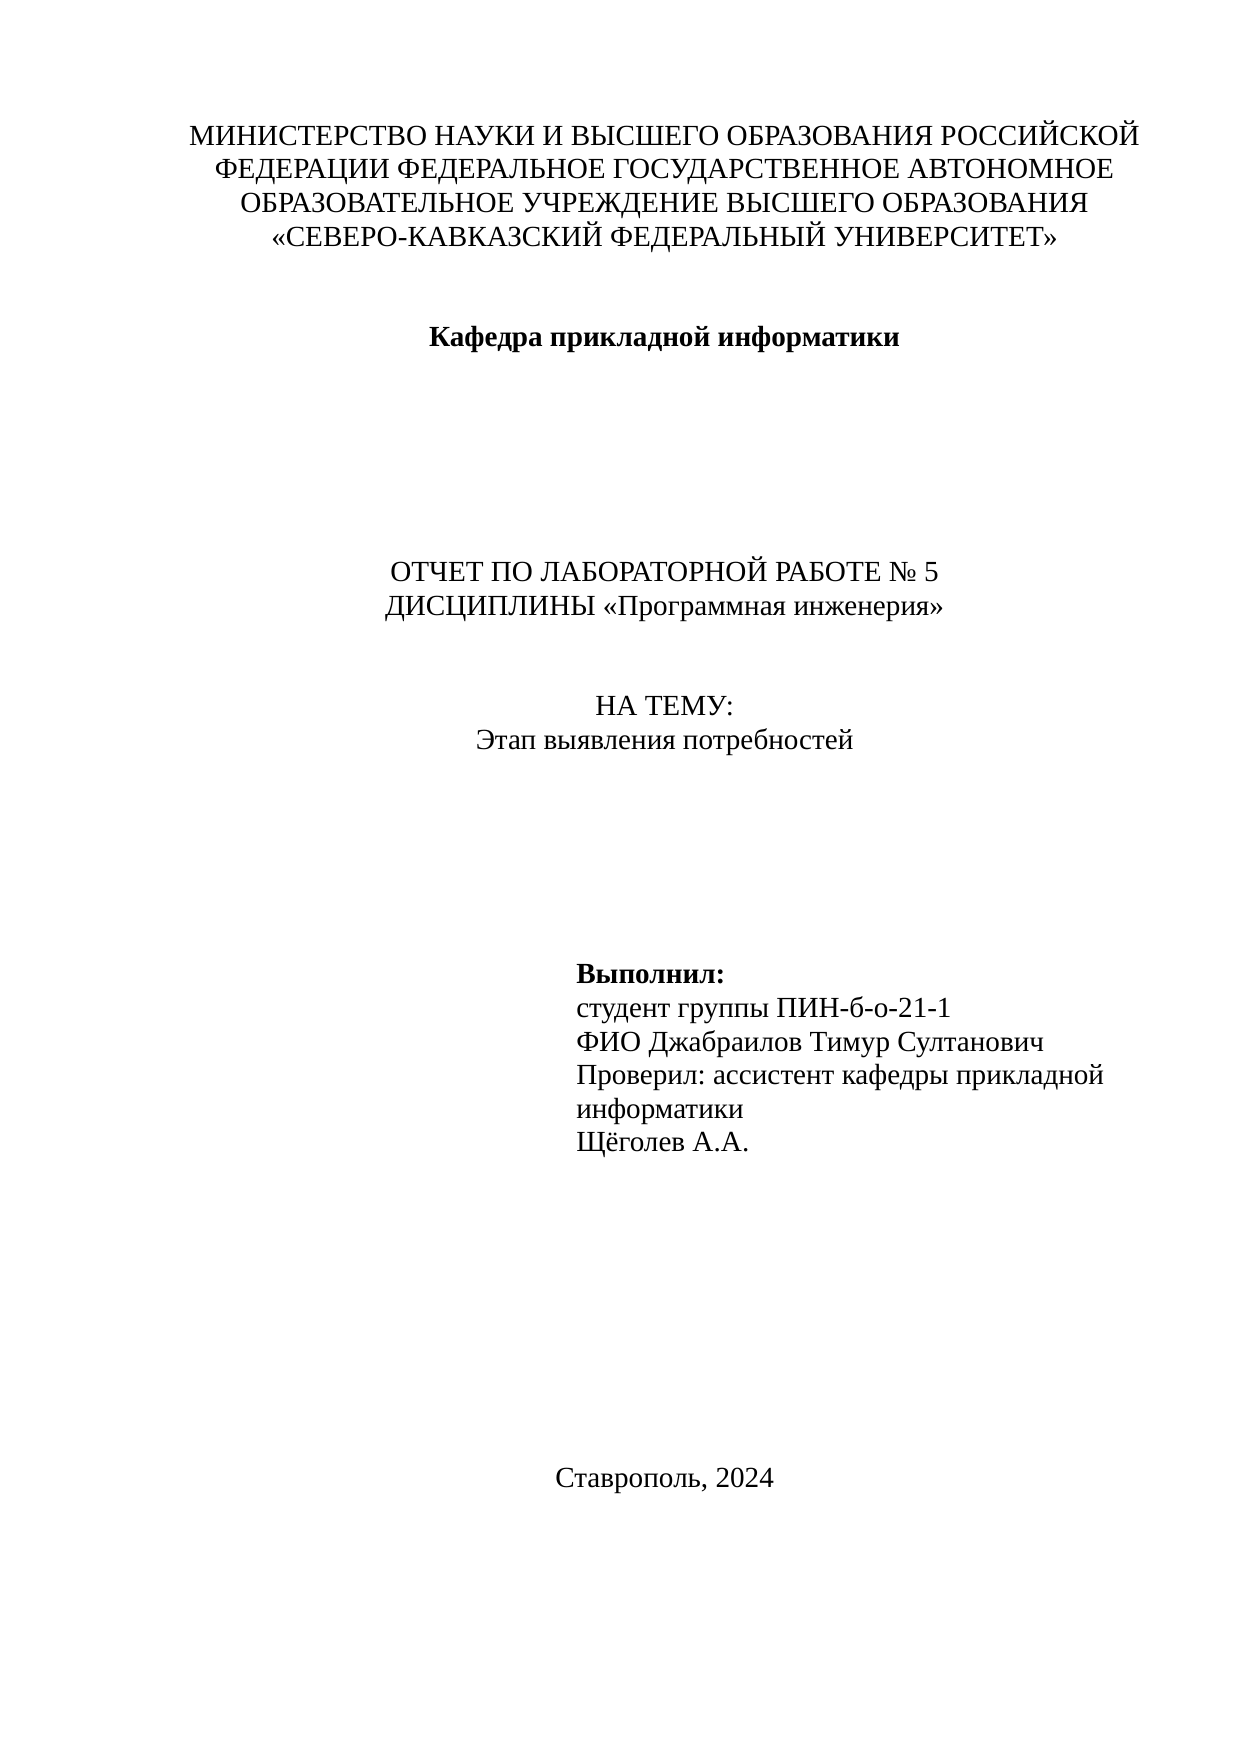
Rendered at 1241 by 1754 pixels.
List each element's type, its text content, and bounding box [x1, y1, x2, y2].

text Этап выявления потребностей [177, 722, 1152, 755]
text МИНИCTEPCTBO НАУКИ И ВЫСШЕГО ОБРАЗОВАНИЯ РОССИЙСКОЙ ФЕДЕРАЦИИ ФЕДЕРАЛЬНОЕ ГОСУДАРСТВЕННОЕ АВТОНОМНОЕ ОБРАЗОВАТЕЛЬНОЕ УЧРЕЖДЕНИЕ ВЫСШЕГО ОБРАЗОВАНИЯ [177, 118, 1152, 219]
text ФИО Джабраилов Тимур Султанович [576, 1024, 1152, 1057]
text Кафедра прикладной информатики [177, 319, 1152, 353]
text Ставрополь, 2024 [177, 1460, 1152, 1493]
text «СЕВЕРО-КАВКАЗСКИЙ ФЕДЕРАЛЬНЫЙ УНИВЕРСИТЕТ» [177, 219, 1152, 252]
text студент группы ПИН-б-о-21-1 [576, 990, 1152, 1024]
text Выполнил: [576, 957, 1152, 990]
text Проверил: ассистент кафедры прикладной информатики [576, 1057, 1152, 1124]
text Щёголев А.А. [576, 1124, 1152, 1158]
text ОТЧЕТ ПО ЛАБОРАТОРНОЙ РАБОТЕ № 5 [177, 554, 1152, 588]
text ДИСЦИПЛИНЫ «Программная инженерия» [177, 588, 1152, 621]
text НА ТЕМУ: [177, 688, 1152, 722]
